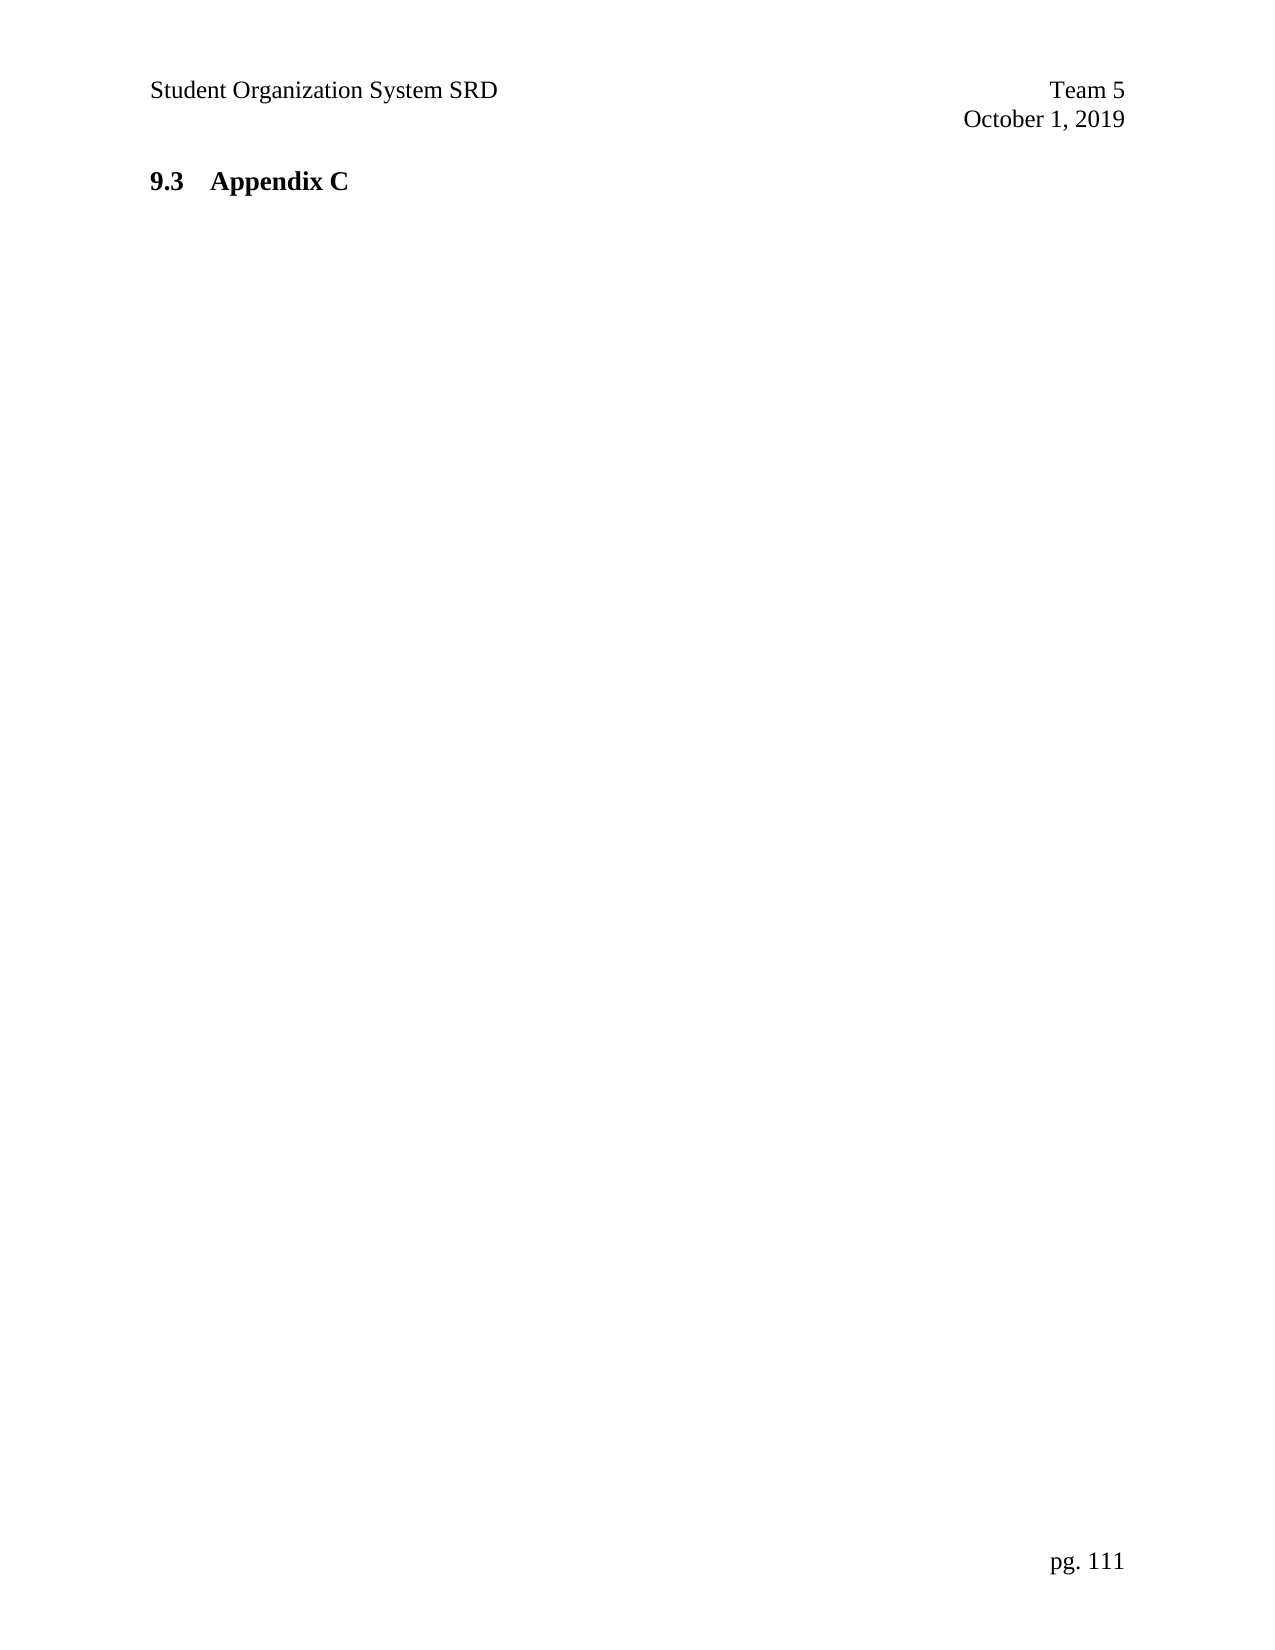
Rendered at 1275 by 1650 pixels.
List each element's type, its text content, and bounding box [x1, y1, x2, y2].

subtitle Appendix C [150, 165, 1125, 197]
